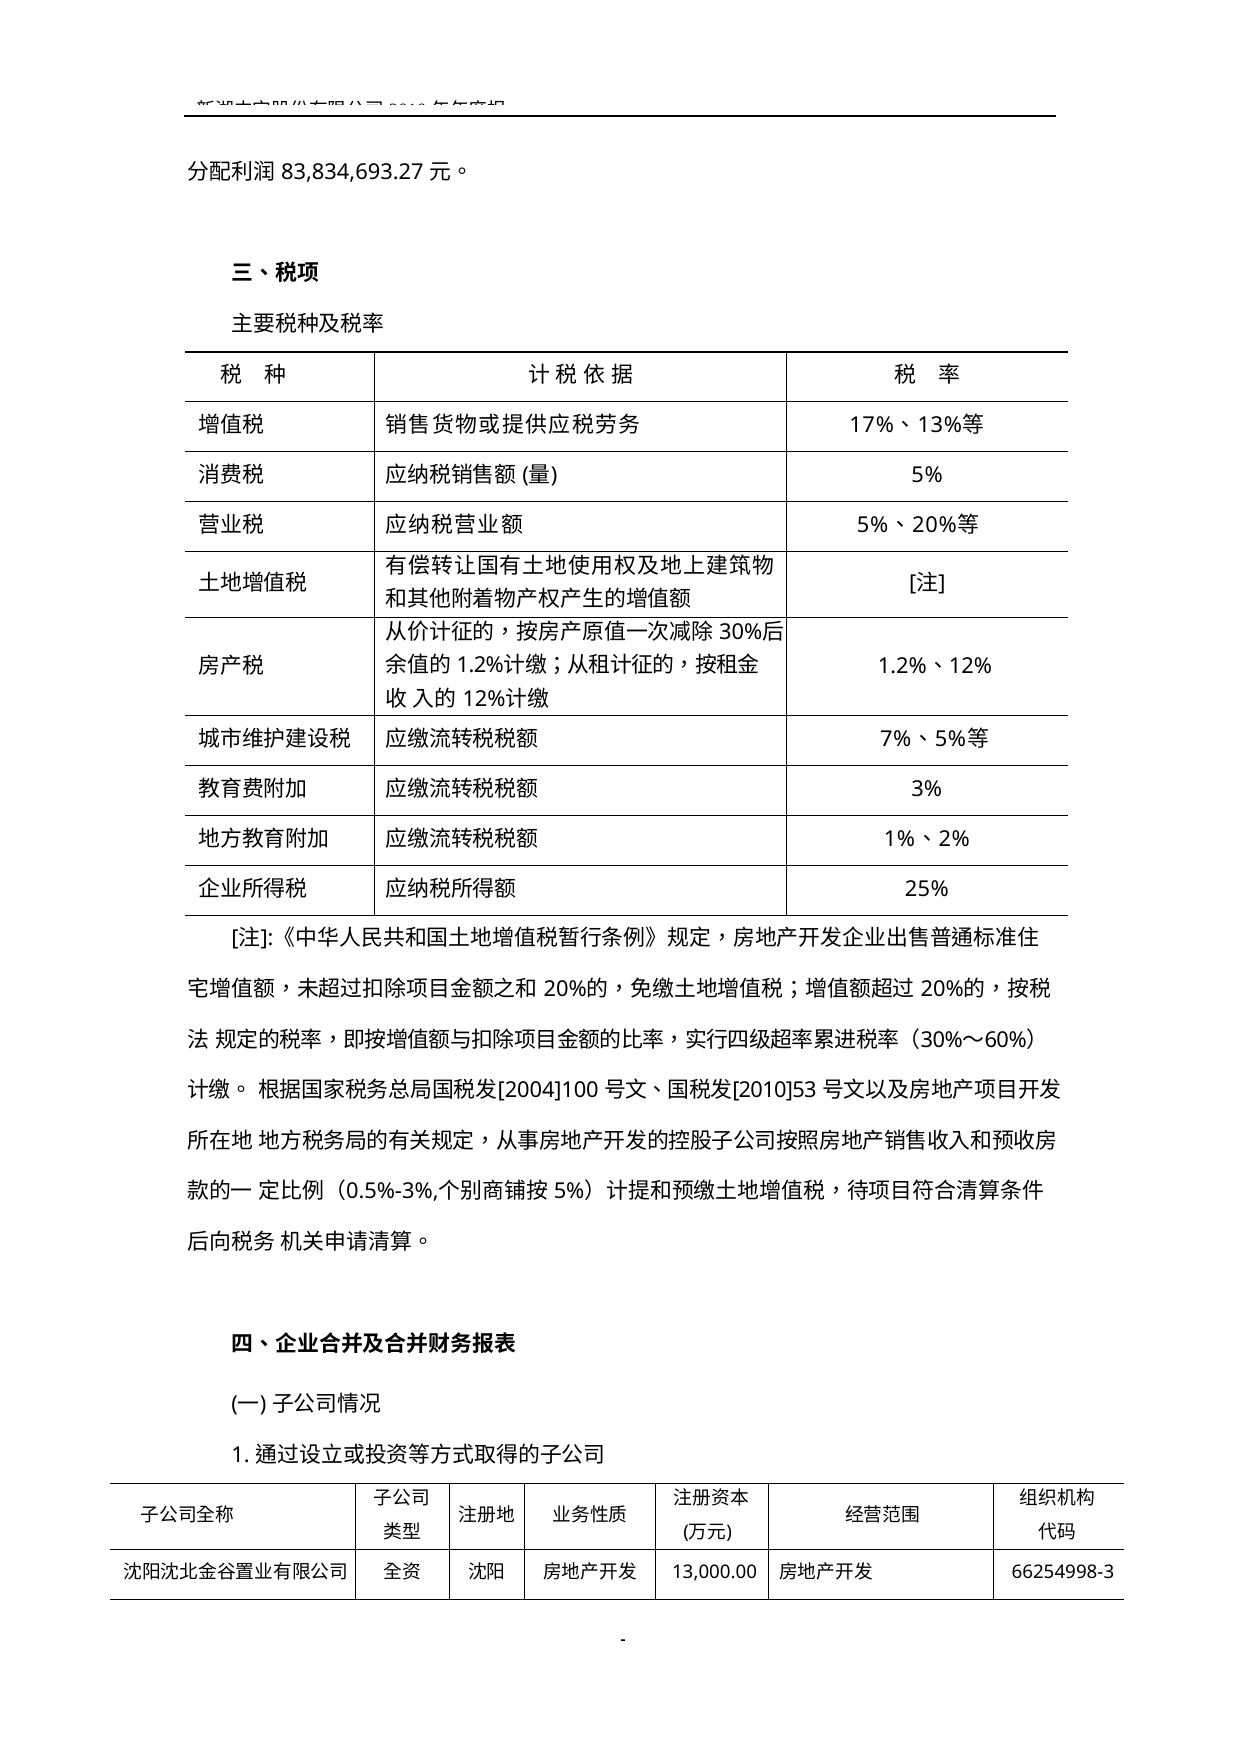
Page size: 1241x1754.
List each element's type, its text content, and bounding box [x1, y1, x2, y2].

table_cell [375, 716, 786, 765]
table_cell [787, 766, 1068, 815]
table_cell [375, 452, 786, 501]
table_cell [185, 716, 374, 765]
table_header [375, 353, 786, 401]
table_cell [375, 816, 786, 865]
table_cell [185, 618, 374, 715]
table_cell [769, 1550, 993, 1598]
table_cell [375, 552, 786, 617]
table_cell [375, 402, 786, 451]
text (一) 子公司情况 [231, 1388, 1064, 1418]
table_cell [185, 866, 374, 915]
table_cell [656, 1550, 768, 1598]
text 分配利润 83,834,693.27 元。 [187, 156, 1064, 186]
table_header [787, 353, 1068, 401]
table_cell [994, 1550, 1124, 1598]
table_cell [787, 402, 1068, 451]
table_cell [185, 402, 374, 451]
subtitle 三、税项 [231, 257, 1064, 287]
text 1. 通过设立或投资等方式取得的子公司 [231, 1439, 1064, 1468]
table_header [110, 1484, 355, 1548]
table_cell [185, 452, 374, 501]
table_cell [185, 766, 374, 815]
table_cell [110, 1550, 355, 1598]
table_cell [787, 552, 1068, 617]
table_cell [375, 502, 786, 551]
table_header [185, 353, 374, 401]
text 主要税种及税率 [231, 308, 1064, 337]
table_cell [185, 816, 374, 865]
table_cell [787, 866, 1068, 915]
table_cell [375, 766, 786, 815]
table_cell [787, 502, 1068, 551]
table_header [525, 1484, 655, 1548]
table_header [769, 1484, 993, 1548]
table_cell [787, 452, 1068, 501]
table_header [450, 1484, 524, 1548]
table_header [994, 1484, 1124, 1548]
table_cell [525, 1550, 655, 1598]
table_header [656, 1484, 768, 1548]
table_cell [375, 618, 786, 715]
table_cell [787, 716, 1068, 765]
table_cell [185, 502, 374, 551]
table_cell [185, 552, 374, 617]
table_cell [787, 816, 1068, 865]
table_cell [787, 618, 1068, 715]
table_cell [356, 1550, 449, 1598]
subtitle 四、企业合并及合并财务报表 [231, 1328, 1064, 1358]
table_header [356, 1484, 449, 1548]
text [注]:《中华人民共和国土地增值税暂行条例》规定，房地产开发企业出售普通标准住 宅增值额，未超过扣除项目金额之和 20%的，免缴土地增值税；增值额超过 20%的，按税法 规定的税率，即按增值额与扣除项目金额的比率，实行四级超率累进税率（30%～60%）计缴。 根据国家税务总局国税发[2004]100 号文、国税发[2010]53 号文以及房地产项目开发所在地 地方税务局的有关规定，从事房地产开发的控股子公司按照房地产销售收入和预收房款的一 定比例（0.5%-3%,个别商铺按 5%）计提和预缴土地增值税，待项目符合清算条件后向税务 机关申请清算。 [187, 922, 1064, 1256]
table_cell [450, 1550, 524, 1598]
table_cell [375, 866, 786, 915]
